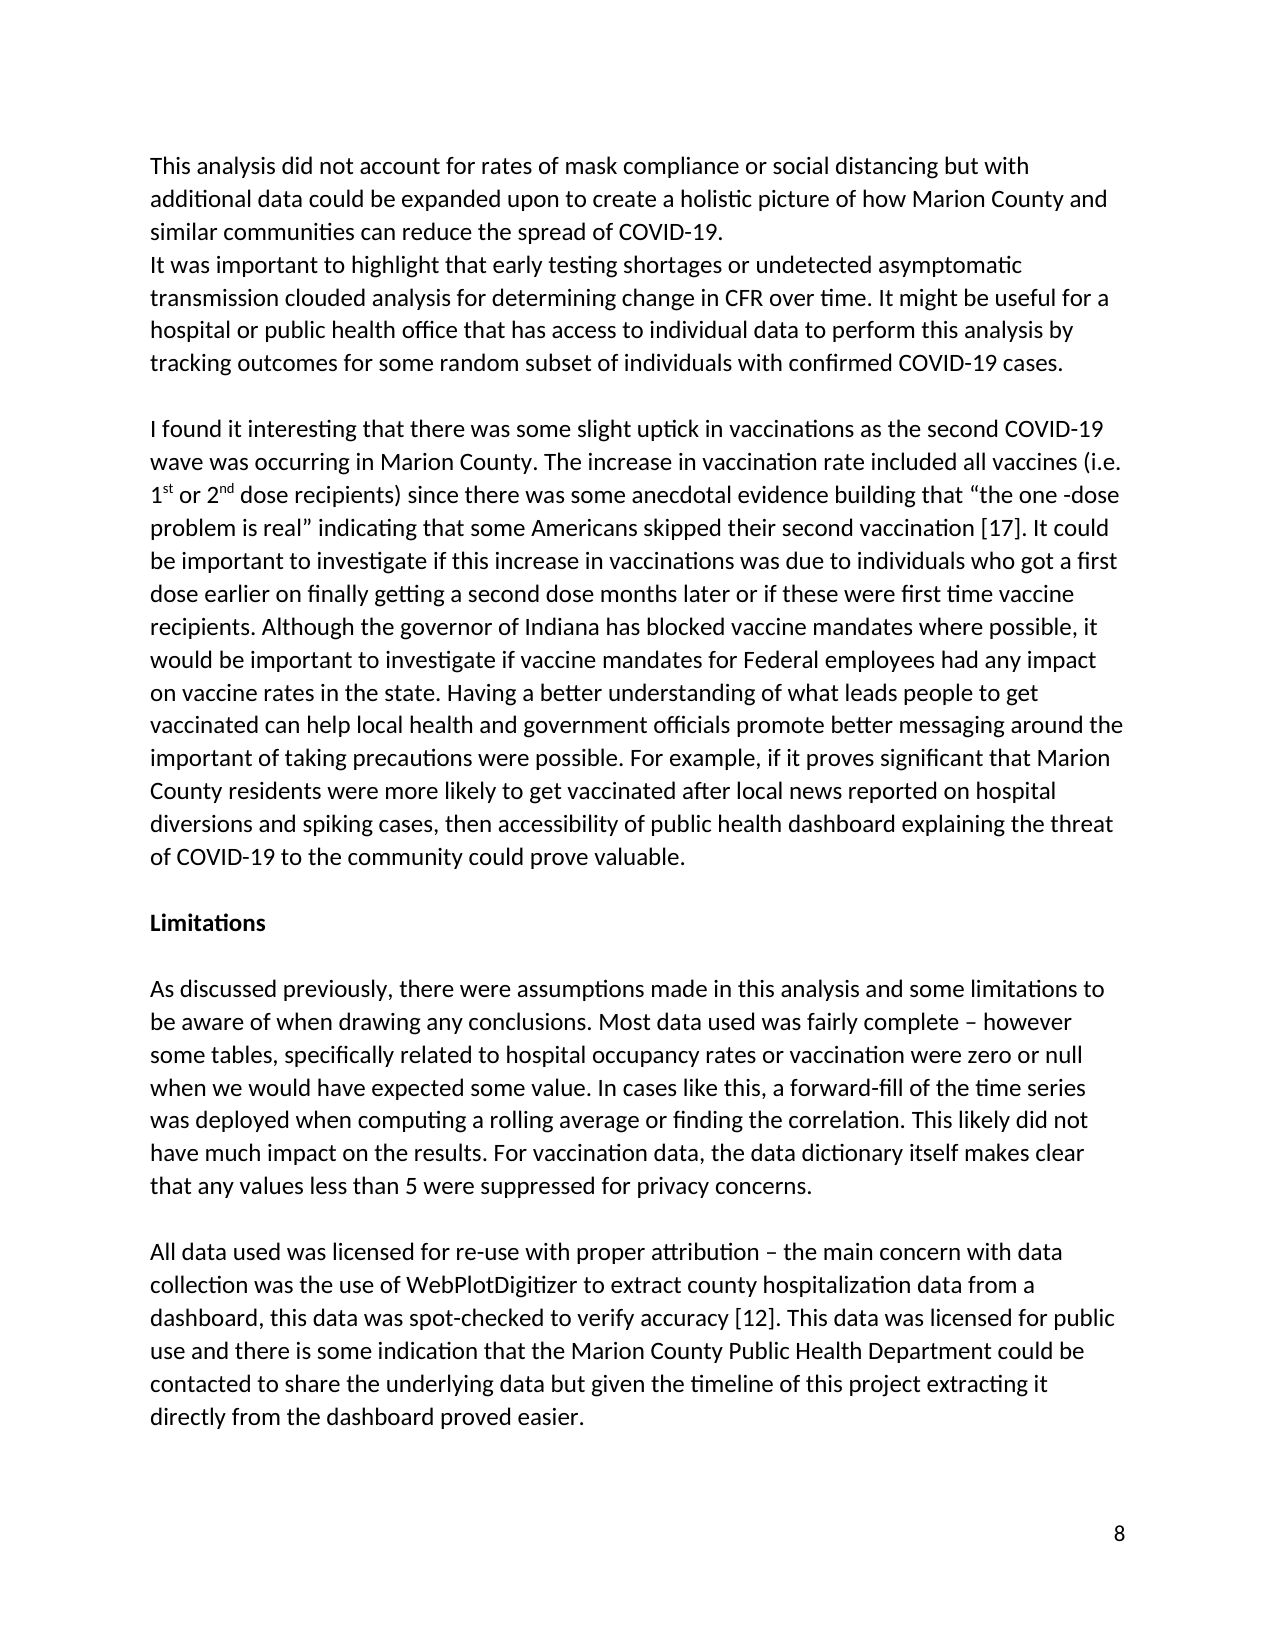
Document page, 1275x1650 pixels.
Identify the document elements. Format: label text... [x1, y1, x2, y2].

text All data used was licensed for re-use with proper attribution – the main concern with data collection was the use of WebPlotDigitizer to extract county hospitalization data from a dashboard, this data was spot-checked to verify accuracy [12]. This data was licensed for public use and there is some indication that the Marion County Public Health Department could be contacted to share the underlying data but given the timeline of this project extracting it directly from the dashboard proved easier. [150, 1236, 1125, 1431]
text As discussed previously, there were assumptions made in this analysis and some limitations to be aware of when drawing any conclusions. Most data used was fairly complete – however some tables, specifically related to hospital occupancy rates or vaccination were zero or null when we would have expected some value. In cases like this, a forward-fill of the time series was deployed when computing a rolling average or finding the correlation. This likely did not have much impact on the results. For vaccination data, the data dictionary itself makes clear that any values less than 5 were suppressed for privacy concerns. [150, 973, 1125, 1201]
text I found it interesting that there was some slight uptick in vaccinations as the second COVID-19 wave was occurring in Marion County. The increase in vaccination rate included all vaccines (i.e. 1st or 2nd dose recipients) since there was some anecdotal evidence building that “the one -dose problem is real” indicating that some Americans skipped their second vaccination [17]. It could be important to investigate if this increase in vaccinations was due to individuals who got a first dose earlier on finally getting a second dose months later or if these were first time vaccine recipients. Although the governor of Indiana has blocked vaccine mandates where possible, it would be important to investigate if vaccine mandates for Federal employees had any impact on vaccine rates in the state. Having a better understanding of what leads people to get vaccinated can help local health and government officials promote better messaging around the important of taking precautions were possible. For example, if it proves significant that Marion County residents were more likely to get vaccinated after local news reported on hospital diversions and spiking cases, then accessibility of public health dashboard explaining the threat of COVID-19 to the community could prove valuable. [150, 413, 1125, 872]
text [150, 150, 1125, 246]
text It was important to highlight that early testing shortages or undetected asymptomatic transmission clouded analysis for determining change in CFR over time. It might be useful for a hospital or public health office that has access to individual data to perform this analysis by tracking outcomes for some random subset of individuals with confirmed COVID-19 cases. [150, 249, 1125, 378]
text Limitations [150, 907, 1125, 938]
